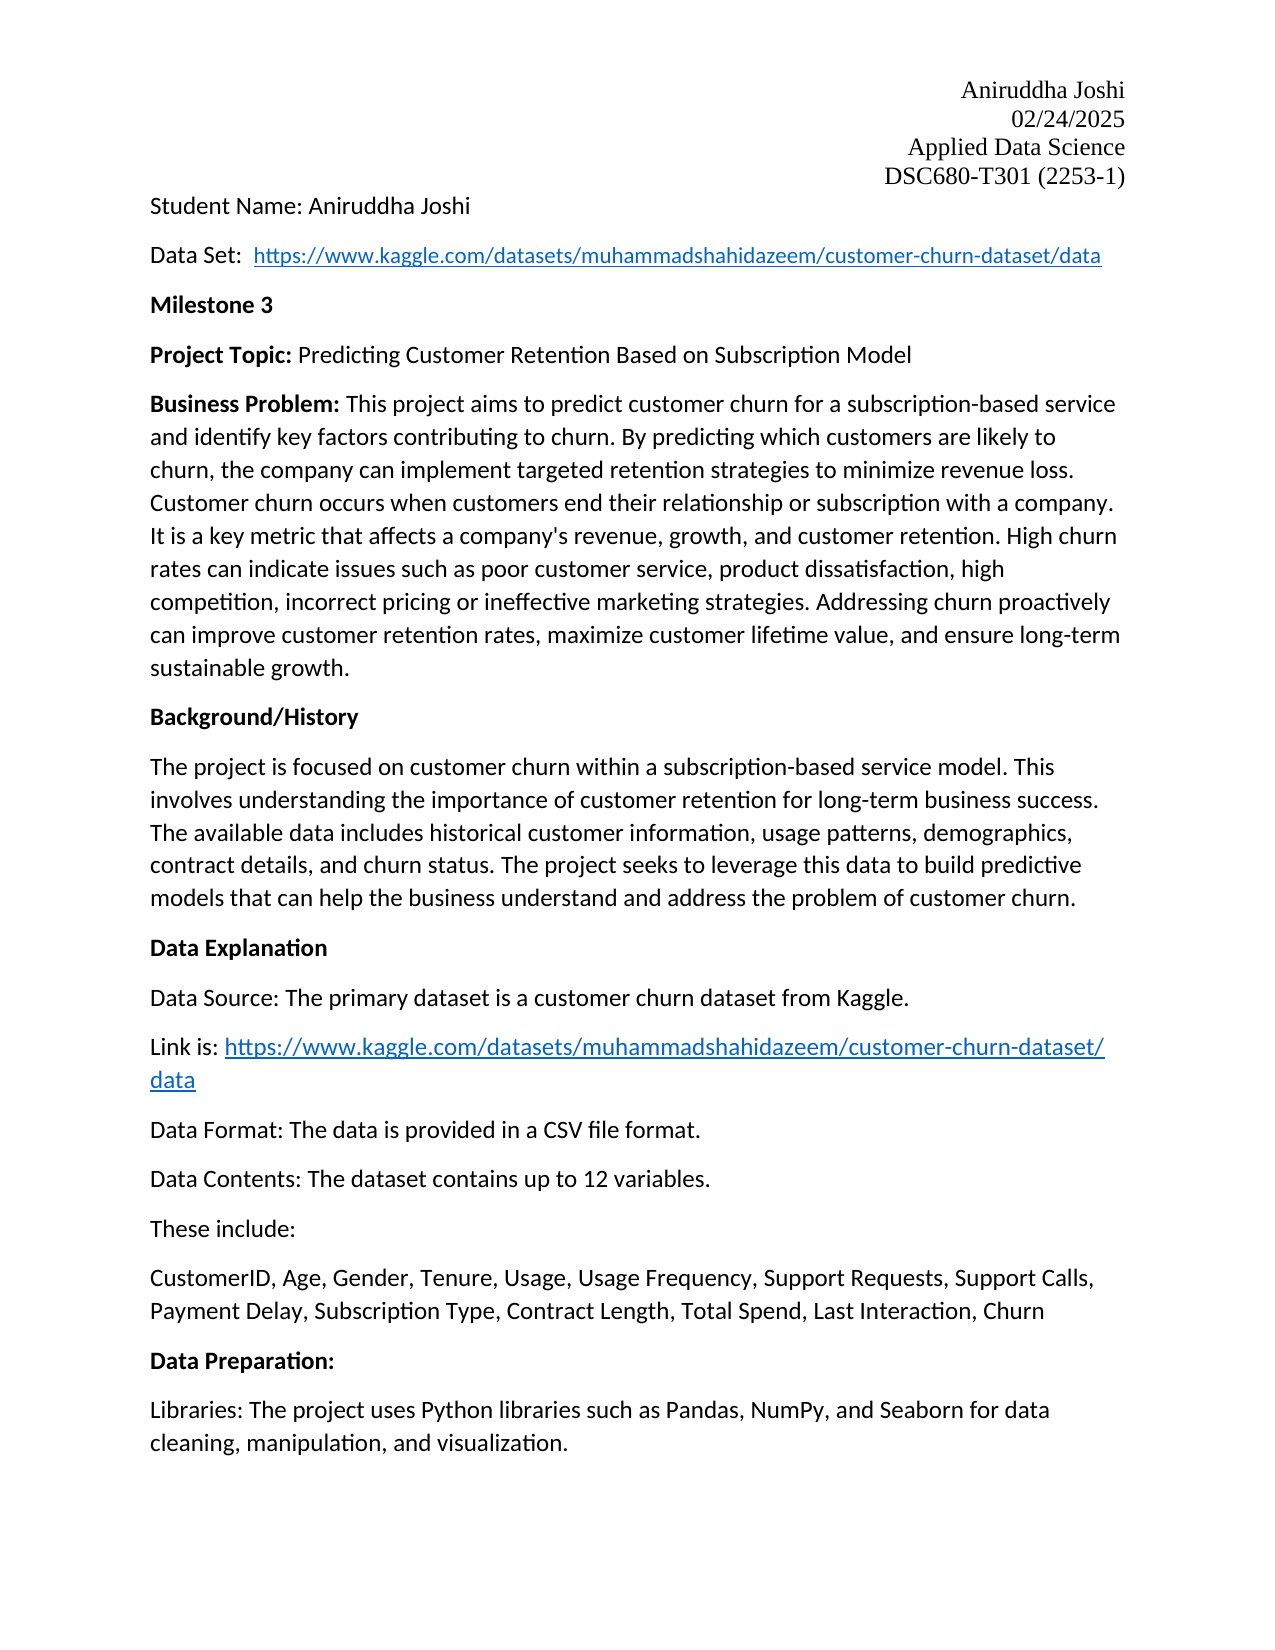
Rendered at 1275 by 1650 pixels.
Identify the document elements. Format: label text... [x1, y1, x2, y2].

text Data Source: The primary dataset is a customer churn dataset from Kaggle. [150, 982, 1125, 1012]
text Data Contents: The dataset contains up to 12 variables. [150, 1163, 1125, 1194]
text Data Preparation: [150, 1345, 1125, 1376]
text Project Topic: Predicting Customer Retention Based on Subscription Model [150, 339, 1125, 369]
text Data Set: https://www.kaggle.com/datasets/muhammadshahidazeem/customer-churn-dataset/data [150, 239, 1125, 270]
text The project is focused on customer churn within a subscription-based service model. This involves understanding the importance of customer retention for long-term business success. The available data includes historical customer information, usage patterns, demographics, contract details, and churn status. The project seeks to leverage this data to build predictive models that can help the business understand and address the problem of customer churn. [150, 751, 1125, 913]
text Business Problem: This project aims to predict customer churn for a subscription-based service and identify key factors contributing to churn. By predicting which customers are likely to churn, the company can implement targeted retention strategies to minimize revenue loss. Customer churn occurs when customers end their relationship or subscription with a company. It is a key metric that affects a company's revenue, growth, and customer retention. High churn rates can indicate issues such as poor customer service, product dissatisfaction, high competition, incorrect pricing or ineffective marketing strategies. Addressing churn proactively can improve customer retention rates, maximize customer lifetime value, and ensure long-term sustainable growth. [150, 388, 1125, 682]
text Data Format: The data is provided in a CSV file format. [150, 1114, 1125, 1144]
text Data Explanation [150, 932, 1125, 963]
text Milestone 3 [150, 289, 1125, 320]
text Link is: https://www.kaggle.com/datasets/muhammadshahidazeem/customer-churn-dataset/data [150, 1031, 1125, 1095]
text Background/History [150, 701, 1125, 732]
text Student Name: Aniruddha Joshi [150, 190, 1125, 221]
text These include: [150, 1213, 1125, 1243]
text Libraries: The project uses Python libraries such as Pandas, NumPy, and Seaborn for data cleaning, manipulation, and visualization. [150, 1394, 1125, 1458]
text CustomerID, Age, Gender, Tenure, Usage, Usage Frequency, Support Requests, Support Calls, Payment Delay, Subscription Type, Contract Length, Total Spend, Last Interaction, Churn [150, 1262, 1125, 1326]
